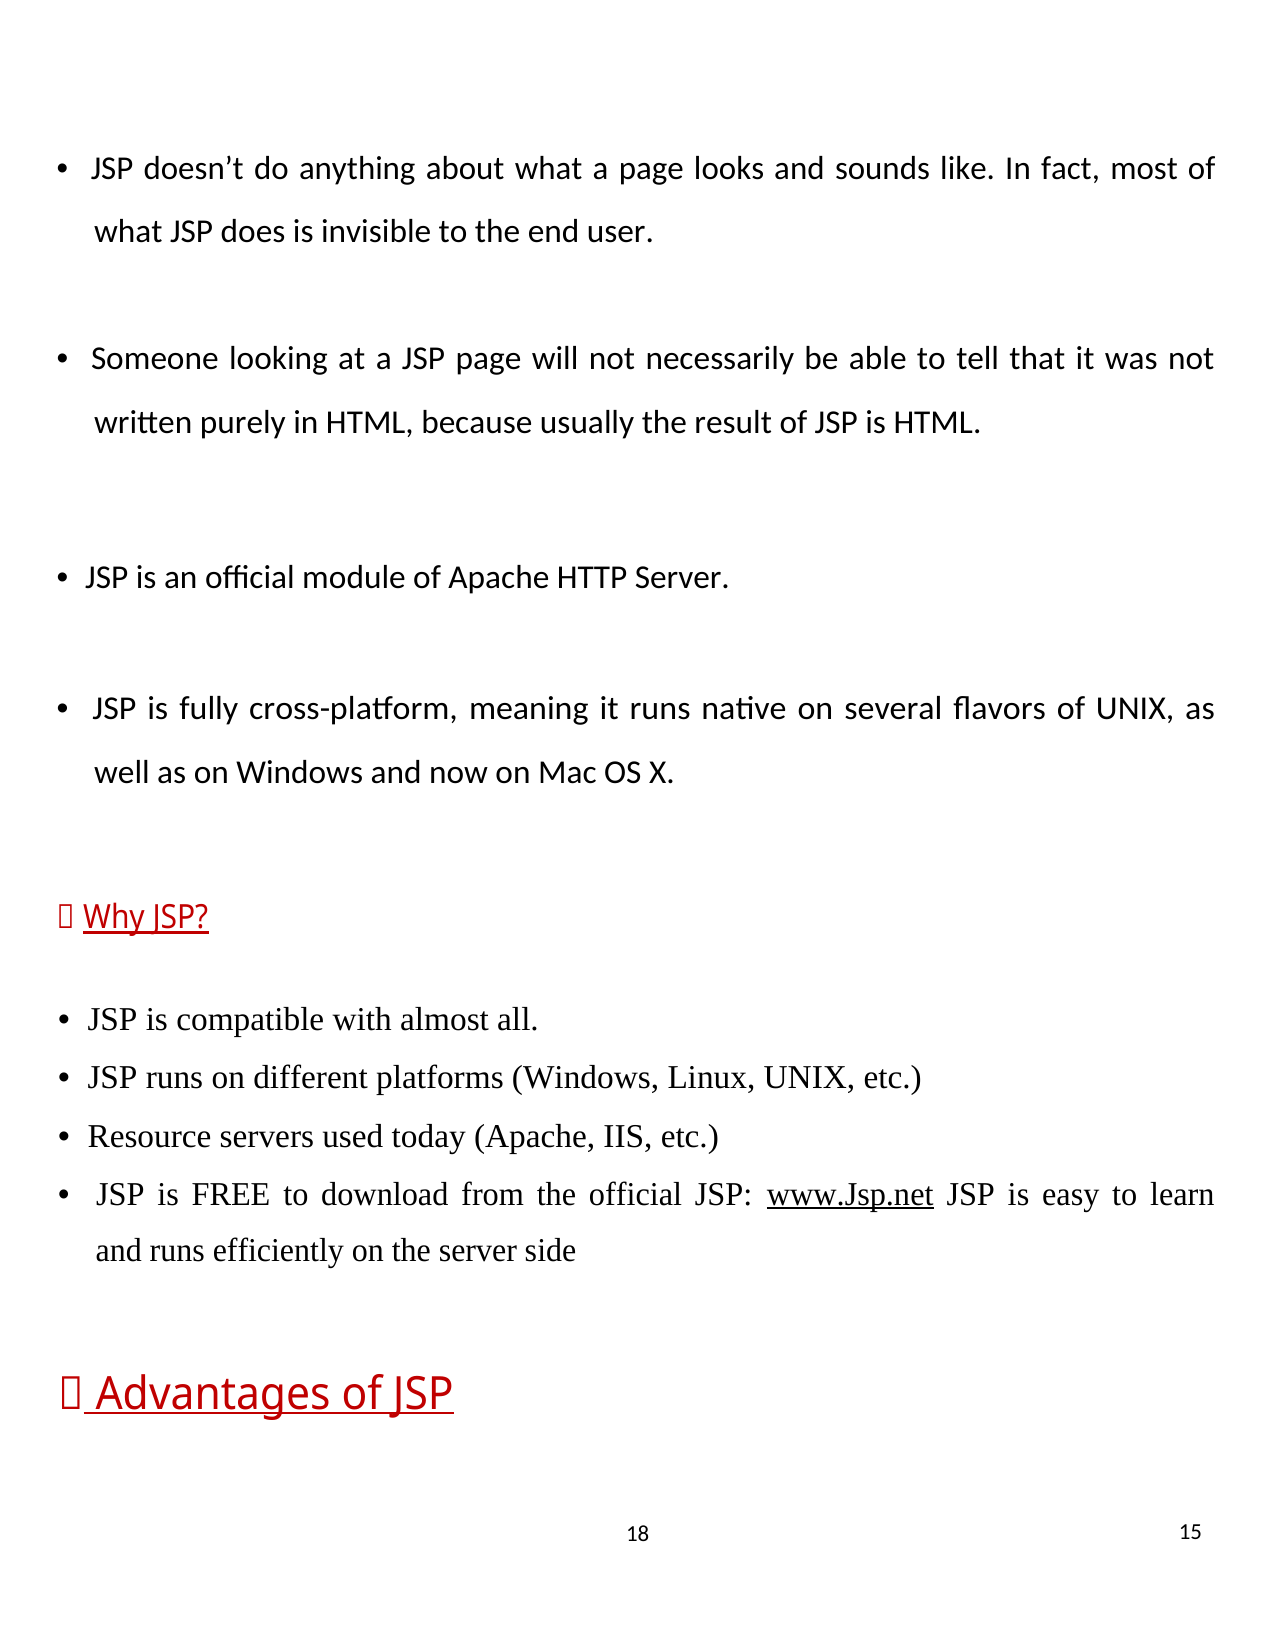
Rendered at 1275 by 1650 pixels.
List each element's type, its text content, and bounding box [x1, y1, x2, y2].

text 15 [1178, 1518, 1275, 1544]
text  Why JSP? [56, 898, 1275, 936]
text • Resource servers used today (Apache, IIS, etc.) [58, 1117, 1275, 1155]
text • JSP doesn’t do anything about what a page looks and sounds like. In fact, most of what JSP does is invisible to the end user. [56, 130, 1228, 255]
text  Advantages of JSP [58, 1367, 1275, 1420]
text • JSP runs on different platforms (Windows, Linux, UNIX, etc.) [58, 1058, 1275, 1097]
text • JSP is fully cross-platform, meaning it runs native on several flavors of UNIX, as well as on Windows and now on Mac OS X. [56, 668, 1227, 797]
text • JSP is FREE to download from the official JSP: www.Jsp.net JSP is easy to learn and runs efficiently on the server side [58, 1160, 1228, 1273]
text • JSP is compatible with almost all. [58, 1000, 1275, 1038]
text • Someone looking at a JSP page will not necessarily be able to tell that it was not written purely in HTML, because usually the result of JSP is HTML. [56, 318, 1227, 447]
text • JSP is an official module of Apache HTTP Server. [56, 558, 1275, 596]
